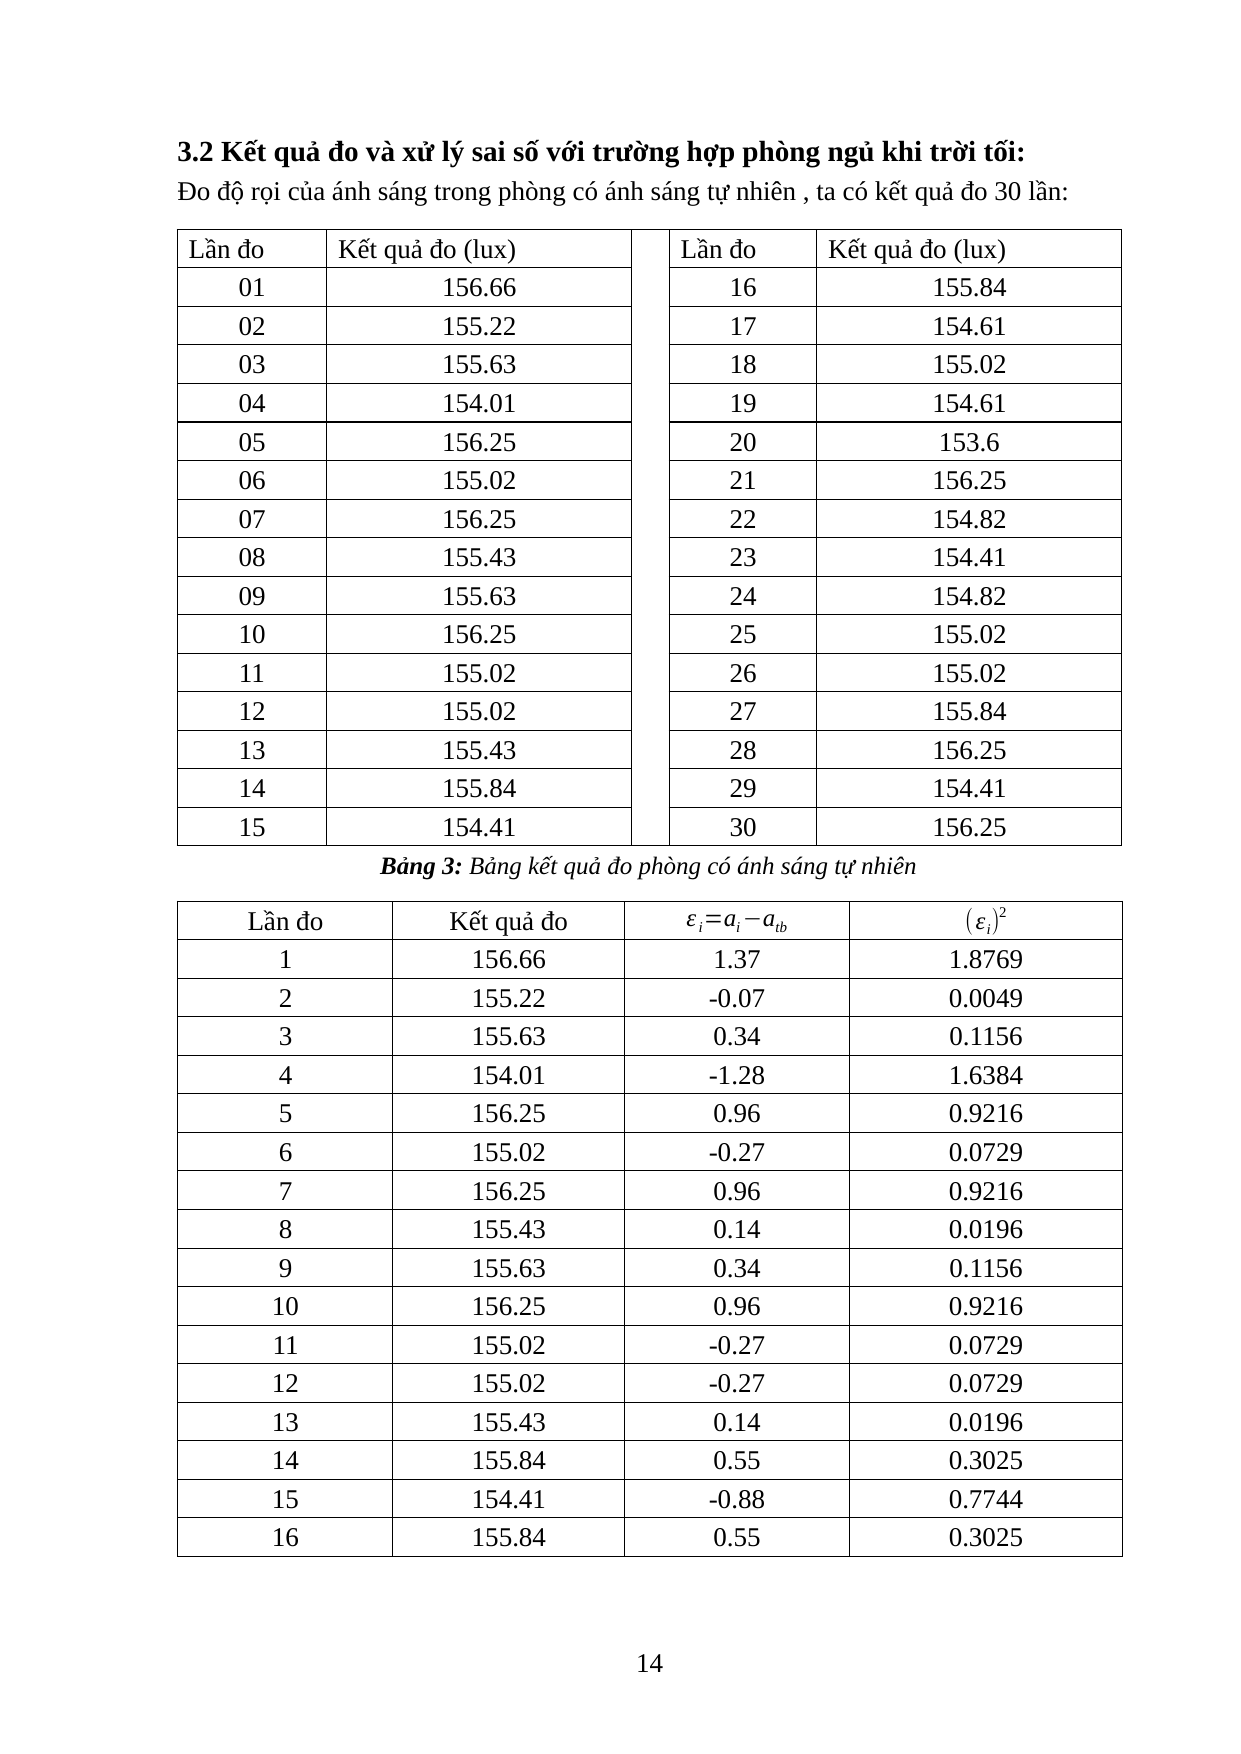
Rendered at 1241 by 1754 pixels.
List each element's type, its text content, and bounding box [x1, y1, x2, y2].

table_cell 0.34 [625, 1017, 849, 1055]
table_cell 156.25 [817, 808, 1121, 845]
table_header Lần đo [178, 902, 392, 939]
table_cell [632, 537, 669, 576]
table_cell [632, 267, 669, 306]
table_header Kết quả đo [393, 902, 624, 939]
table_cell [632, 691, 669, 730]
table_cell 20 [670, 423, 816, 460]
table_cell 0.0729 [850, 1326, 1122, 1363]
table_cell 153.6 [817, 423, 1121, 460]
table_cell 15 [178, 1480, 392, 1517]
table_cell 19 [670, 384, 816, 421]
table_cell 155.84 [393, 1518, 624, 1556]
table_cell 2 [178, 979, 392, 1016]
table_cell 155.84 [393, 1441, 624, 1479]
table_cell 156.25 [327, 423, 631, 460]
table_cell 0.3025 [850, 1518, 1122, 1556]
table_cell 11 [178, 1326, 392, 1363]
table_cell 154.41 [817, 538, 1121, 576]
table_cell 0.3025 [850, 1441, 1122, 1479]
table_cell 29 [670, 769, 816, 807]
table_cell 0.9216 [850, 1171, 1122, 1209]
table_header Lần đo [178, 230, 326, 267]
table_cell 0.96 [625, 1287, 849, 1324]
table_cell 0.0196 [850, 1210, 1122, 1247]
table_cell 5 [178, 1094, 392, 1132]
table_cell 155.84 [327, 769, 631, 807]
table_cell 6 [178, 1133, 392, 1170]
table_cell 06 [178, 461, 326, 498]
table_cell 0.14 [625, 1403, 849, 1440]
table_cell 23 [670, 538, 816, 576]
table_cell 156.25 [393, 1171, 624, 1209]
table_cell -0.27 [625, 1326, 849, 1363]
table_cell 9 [178, 1249, 392, 1286]
table_cell 22 [670, 500, 816, 537]
table_cell 11 [178, 654, 326, 691]
table_header Lần đo [670, 230, 816, 267]
table_cell 156.25 [327, 615, 631, 653]
table_cell 0.0729 [850, 1364, 1122, 1402]
table_cell 18 [670, 345, 816, 383]
table_cell -0.88 [625, 1480, 849, 1517]
table_cell 21 [670, 461, 816, 498]
table_cell 1.8769 [850, 940, 1122, 978]
table_cell 155.43 [327, 731, 631, 768]
table_cell 0.9216 [850, 1094, 1122, 1132]
table_cell 0.55 [625, 1441, 849, 1479]
table_cell 154.41 [327, 808, 631, 845]
table_cell 30 [670, 808, 816, 845]
table_cell 24 [670, 577, 816, 614]
table_cell 01 [178, 268, 326, 306]
table_cell 0.96 [625, 1171, 849, 1209]
table_cell 155.22 [393, 979, 624, 1016]
table_cell 156.66 [327, 268, 631, 306]
table_cell 03 [178, 345, 326, 383]
table_cell 05 [178, 423, 326, 460]
table_cell 0.7744 [850, 1480, 1122, 1517]
table_cell 155.84 [817, 268, 1121, 306]
table_cell -0.27 [625, 1133, 849, 1170]
table_cell 155.02 [817, 345, 1121, 383]
table_cell 155.02 [393, 1326, 624, 1363]
table_cell 16 [178, 1518, 392, 1556]
table_cell 155.02 [327, 692, 631, 730]
table_cell 07 [178, 500, 326, 537]
table_cell [632, 460, 669, 498]
table_cell 25 [670, 615, 816, 653]
table_cell [632, 499, 669, 537]
table_cell [632, 768, 669, 807]
table_cell 156.25 [393, 1094, 624, 1132]
table_cell 1.6384 [850, 1056, 1122, 1093]
table_header [625, 902, 849, 939]
table_cell 12 [178, 1364, 392, 1402]
table_cell 27 [670, 692, 816, 730]
table_cell [632, 344, 669, 383]
table_cell [632, 614, 669, 653]
table_cell [632, 653, 669, 691]
table_cell -0.07 [625, 979, 849, 1016]
table_cell 0.1156 [850, 1017, 1122, 1055]
table_cell 13 [178, 731, 326, 768]
table_cell 154.41 [817, 769, 1121, 807]
table_cell -1.28 [625, 1056, 849, 1093]
table_header Kết quả đo (lux) [817, 230, 1121, 267]
table_cell 154.41 [393, 1480, 624, 1517]
table_cell 0.34 [625, 1249, 849, 1286]
table_cell 155.63 [393, 1017, 624, 1055]
table_header Kết quả đo (lux) [327, 230, 631, 267]
table_cell 0.55 [625, 1518, 849, 1556]
table_cell 0.1156 [850, 1249, 1122, 1286]
table_cell 8 [178, 1210, 392, 1247]
table_header [632, 230, 669, 267]
table_cell 13 [178, 1403, 392, 1440]
table_cell [632, 730, 669, 768]
table_cell 0.96 [625, 1094, 849, 1132]
table_cell 0.0196 [850, 1403, 1122, 1440]
table_cell 155.02 [817, 654, 1121, 691]
table_cell [632, 421, 669, 460]
table_cell 1.37 [625, 940, 849, 978]
table_cell 04 [178, 384, 326, 421]
table_header [850, 902, 1122, 939]
table_cell [632, 576, 669, 614]
table_cell 0.0729 [850, 1133, 1122, 1170]
table_cell 155.63 [393, 1249, 624, 1286]
table_cell -0.27 [625, 1364, 849, 1402]
table_cell 0.14 [625, 1210, 849, 1247]
table_cell 155.63 [327, 577, 631, 614]
table_cell 155.02 [327, 654, 631, 691]
table_cell 155.02 [327, 461, 631, 498]
table_cell 02 [178, 307, 326, 344]
table_cell 154.82 [817, 577, 1121, 614]
table_cell 14 [178, 1441, 392, 1479]
table_cell [632, 383, 669, 421]
table_cell 154.82 [817, 500, 1121, 537]
text Bảng 3: Bảng kết quả đo phòng có ánh sáng tự nhiên [177, 846, 1122, 884]
table_cell 156.25 [327, 500, 631, 537]
table_cell 16 [670, 268, 816, 306]
table_cell 7 [178, 1171, 392, 1209]
table_cell 09 [178, 577, 326, 614]
table_cell 14 [178, 769, 326, 807]
table_cell 155.02 [393, 1364, 624, 1402]
table_cell 155.63 [327, 345, 631, 383]
table_cell 10 [178, 615, 326, 653]
table_cell 3 [178, 1017, 392, 1055]
table_cell 0.0049 [850, 979, 1122, 1016]
table_cell 154.61 [817, 384, 1121, 421]
table_cell 154.01 [327, 384, 631, 421]
subtitle Kết quả đo và xử lý sai số với trường hợp phòng ngủ khi trời tối: [177, 132, 1122, 169]
table_cell 155.43 [393, 1403, 624, 1440]
table_cell 155.02 [393, 1133, 624, 1170]
table_cell 155.43 [327, 538, 631, 576]
text Đo độ rọi của ánh sáng trong phòng có ánh sáng tự nhiên , ta có kết quả đo 30 lần: [177, 172, 1122, 210]
table_cell 17 [670, 307, 816, 344]
table_cell 156.25 [817, 731, 1121, 768]
table_cell 08 [178, 538, 326, 576]
table_cell 156.25 [393, 1287, 624, 1324]
table_cell 155.22 [327, 307, 631, 344]
table_cell 155.43 [393, 1210, 624, 1247]
table_cell 10 [178, 1287, 392, 1324]
table_cell 154.61 [817, 307, 1121, 344]
table_cell 155.84 [817, 692, 1121, 730]
table_cell 154.01 [393, 1056, 624, 1093]
table_cell [632, 807, 669, 845]
table_cell [632, 306, 669, 344]
table_cell 1 [178, 940, 392, 978]
table_cell 156.66 [393, 940, 624, 978]
table_cell 26 [670, 654, 816, 691]
table_cell 156.25 [817, 461, 1121, 498]
table_cell 28 [670, 731, 816, 768]
table_cell 155.02 [817, 615, 1121, 653]
table_cell 0.9216 [850, 1287, 1122, 1324]
table_cell 15 [178, 808, 326, 845]
table_cell 12 [178, 692, 326, 730]
table_cell 4 [178, 1056, 392, 1093]
